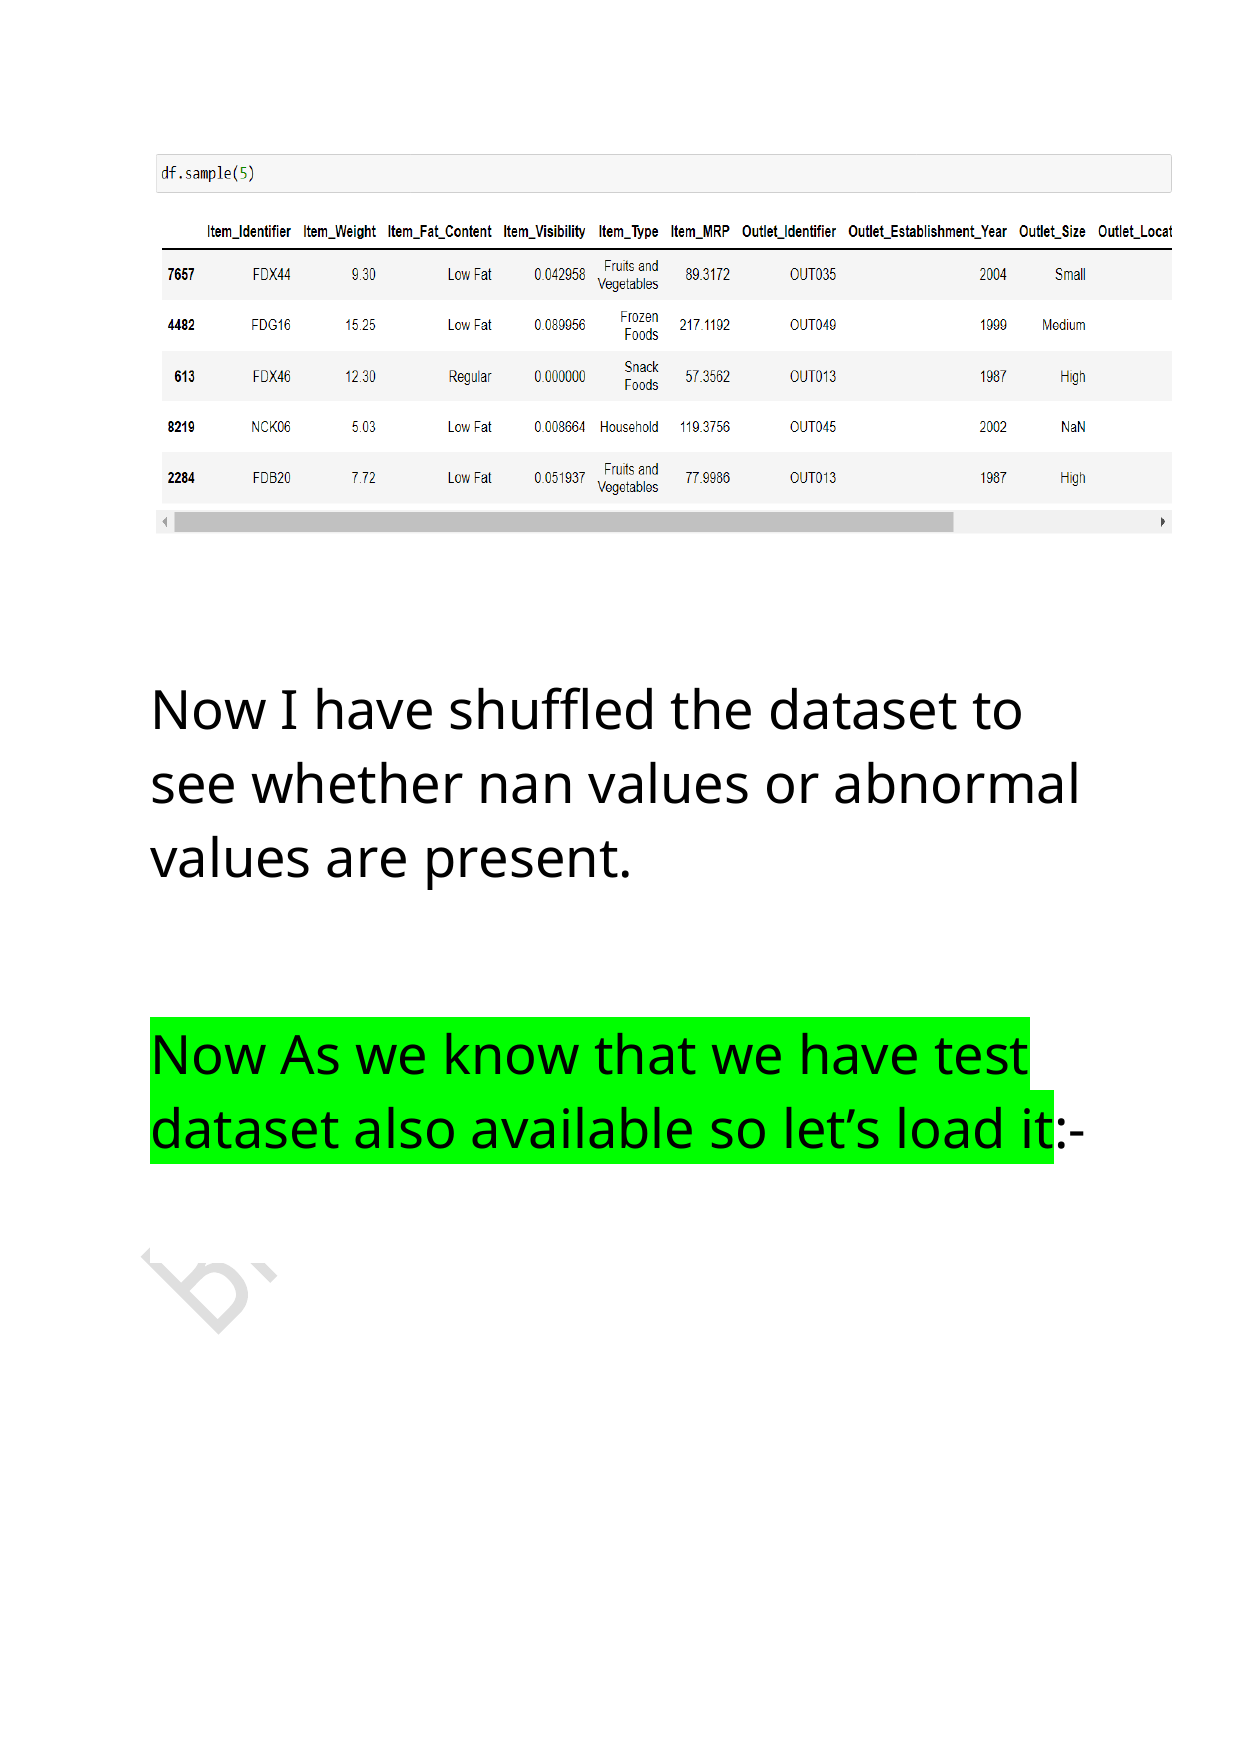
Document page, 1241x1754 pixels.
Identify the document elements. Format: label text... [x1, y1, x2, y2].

text Now I have shuffled the dataset to see whether nan values or abnormal values are present. [150, 672, 1090, 893]
picture [150, 150, 1186, 548]
text Now As we know that we have test dataset also available so let’s load it:- [1030, 1017, 1090, 1164]
